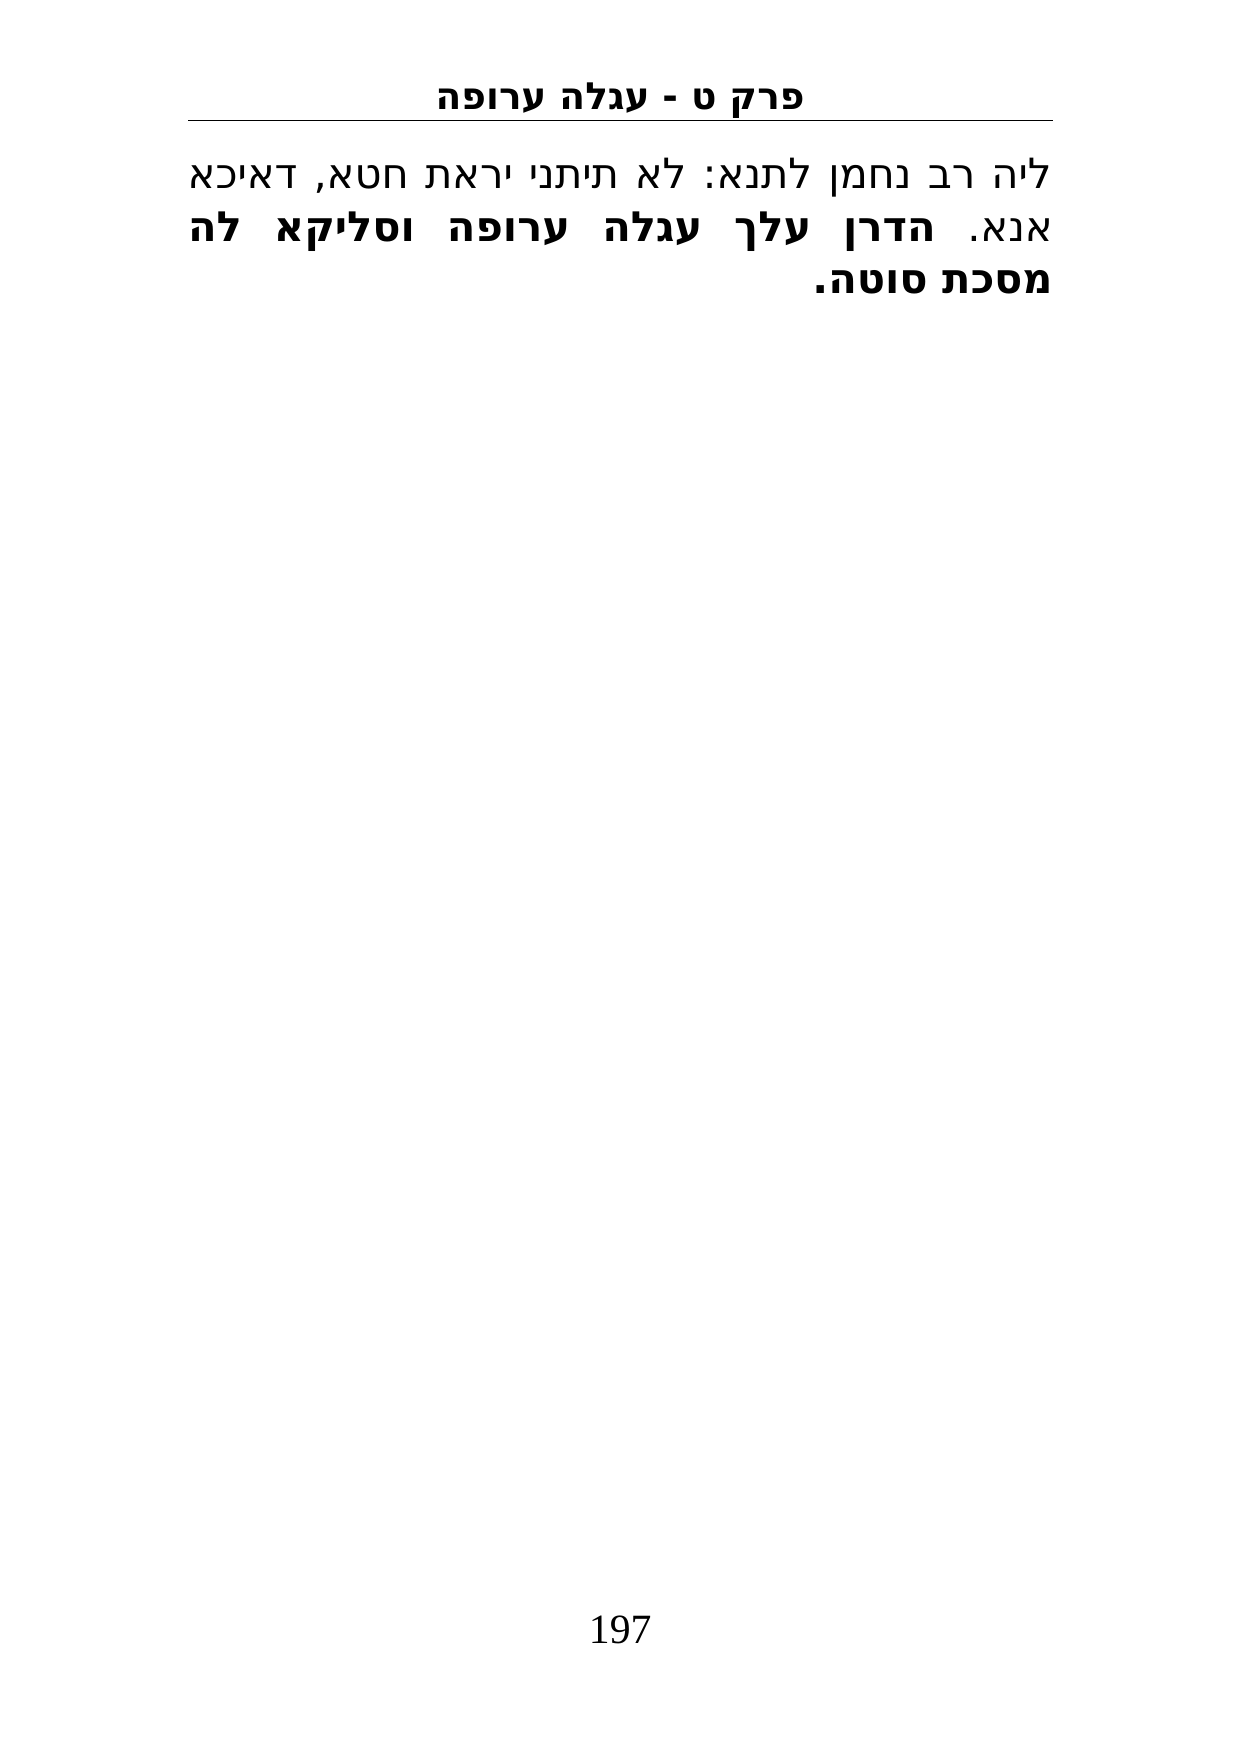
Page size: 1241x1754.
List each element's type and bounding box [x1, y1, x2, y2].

text [187, 150, 1053, 303]
